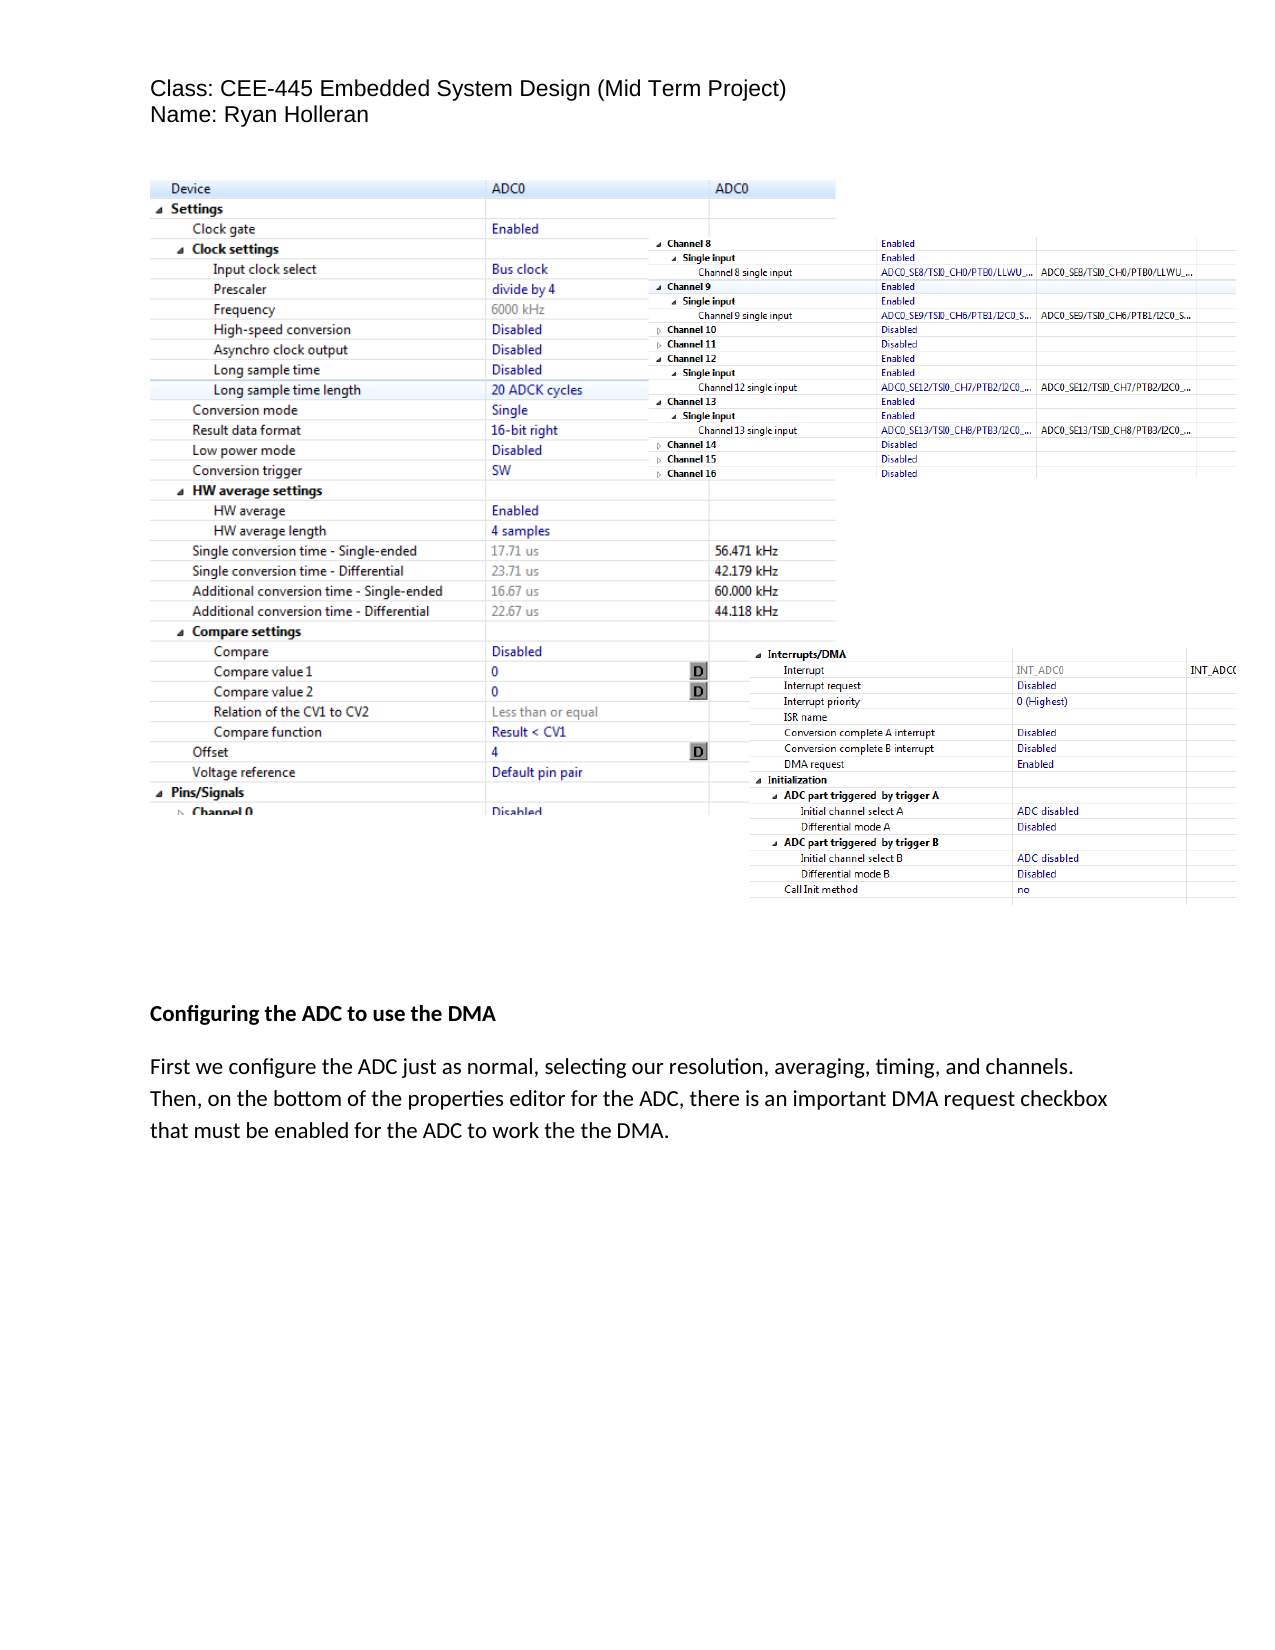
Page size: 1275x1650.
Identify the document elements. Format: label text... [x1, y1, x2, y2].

text Configuring the ADC to use the DMA [150, 999, 1125, 1027]
text First we configure the ADC just as normal, selecting our resolution, averaging, timing, and channels. Then, on the bottom of the properties editor for the ADC, there is an important DMA request checkbox that must be enabled for the ADC to work the the DMA. [150, 1052, 1125, 1144]
picture [150, 180, 1236, 905]
